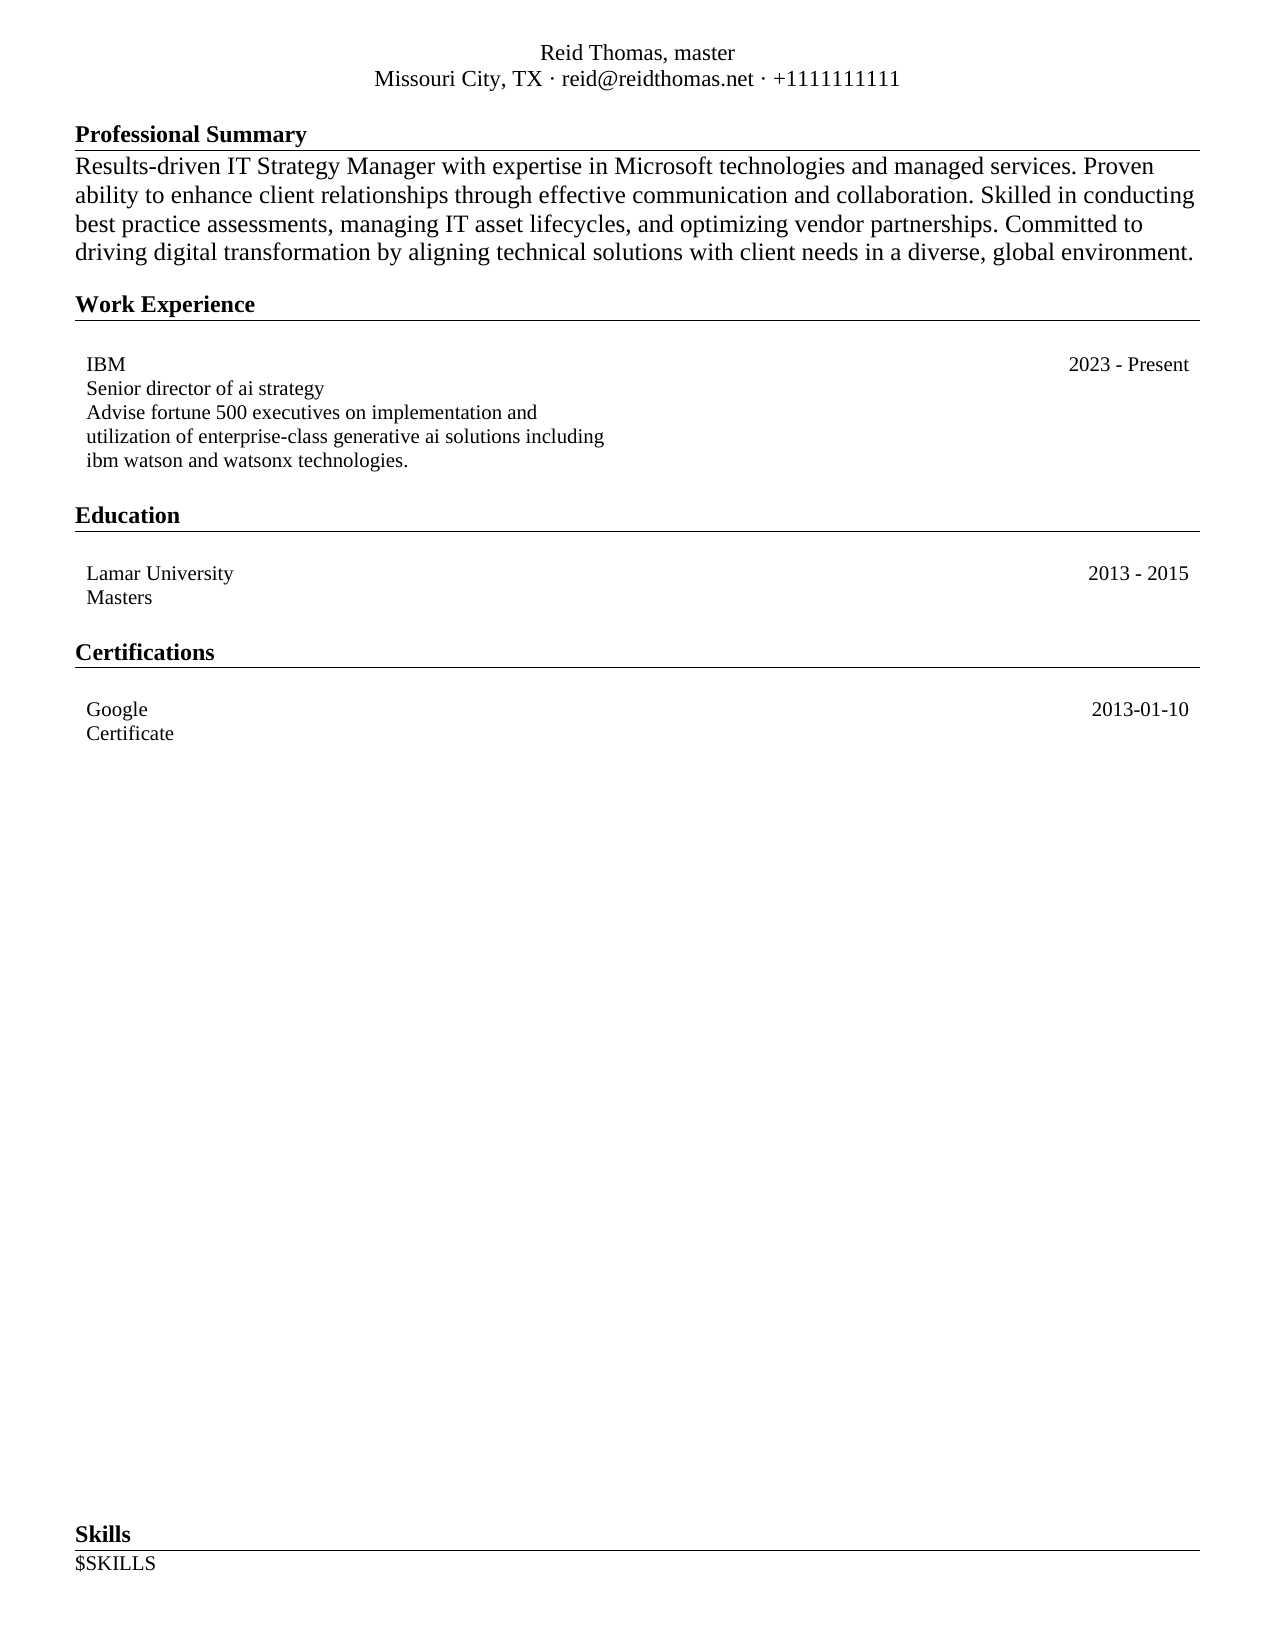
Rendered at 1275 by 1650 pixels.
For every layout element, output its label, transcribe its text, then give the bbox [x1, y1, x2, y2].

text Work Experience [75, 290, 1200, 320]
text Education [75, 501, 1200, 531]
table_header 2013-01-10 [638, 668, 1200, 745]
table_header Google Certificate [75, 668, 637, 745]
table_header 2023 - Present [638, 323, 1200, 472]
text Certifications [75, 637, 1200, 667]
table_header IBM Senior director of ai strategy Advise fortune 500 executives on implementation and utilization of enterprise-class generative ai solutions including ibm watson and watsonx technologies. [75, 323, 637, 472]
table_header 2013 - 2015 [638, 532, 1200, 609]
table_header Lamar University Masters [75, 532, 637, 609]
text Results-driven IT Strategy Manager with expertise in Microsoft technologies and managed services. Proven ability to enhance client relationships through effective communication and collaboration. Skilled in conducting best practice assessments, managing IT asset lifecycles, and optimizing vendor partnerships. Committed to driving digital transformation by aligning technical solutions with client needs in a diverse, global environment. [75, 151, 1200, 266]
text Professional Summary [75, 120, 1200, 150]
